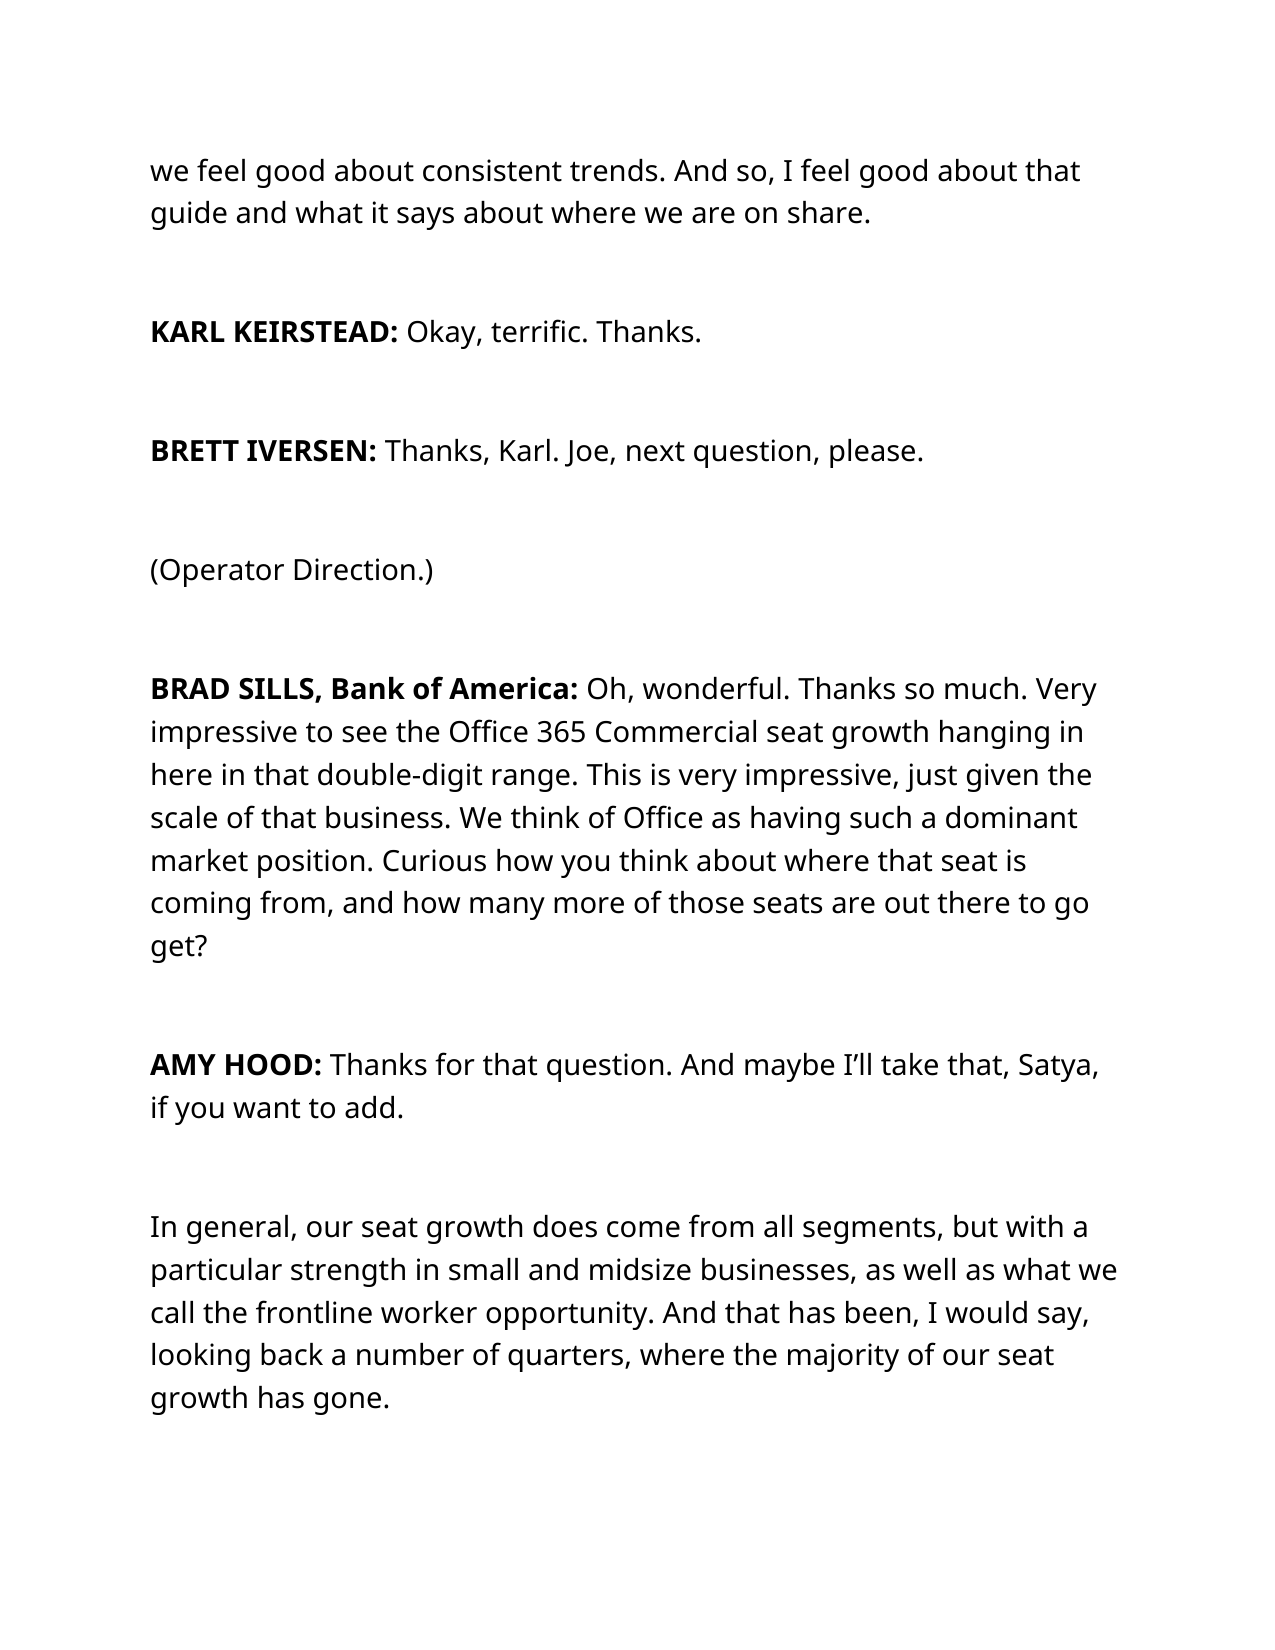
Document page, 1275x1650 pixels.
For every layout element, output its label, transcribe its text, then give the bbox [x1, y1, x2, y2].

text KARL KEIRSTEAD: Okay, terrific. Thanks. [150, 312, 1125, 351]
text In general, our seat growth does come from all segments, but with a particular strength in small and midsize businesses, as well as what we call the frontline worker opportunity. And that has been, I would say, looking back a number of quarters, where the majority of our seat growth has gone. [150, 1206, 1125, 1417]
text BRETT IVERSEN: Thanks, Karl. Joe, next question, please. [150, 431, 1125, 470]
text (Operator Direction.) [150, 550, 1125, 589]
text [150, 150, 1125, 232]
text BRAD SILLS, Bank of America: Oh, wonderful. Thanks so much. Very impressive to see the Office 365 Commercial seat growth hanging in here in that double-digit range. This is very impressive, just given the scale of that business. We think of Office as having such a dominant market position. Curious how you think about where that seat is coming from, and how many more of those seats are out there to go get? [150, 669, 1125, 965]
text AMY HOOD: Thanks for that question. And maybe I’ll take that, Satya, if you want to add. [150, 1044, 1125, 1127]
